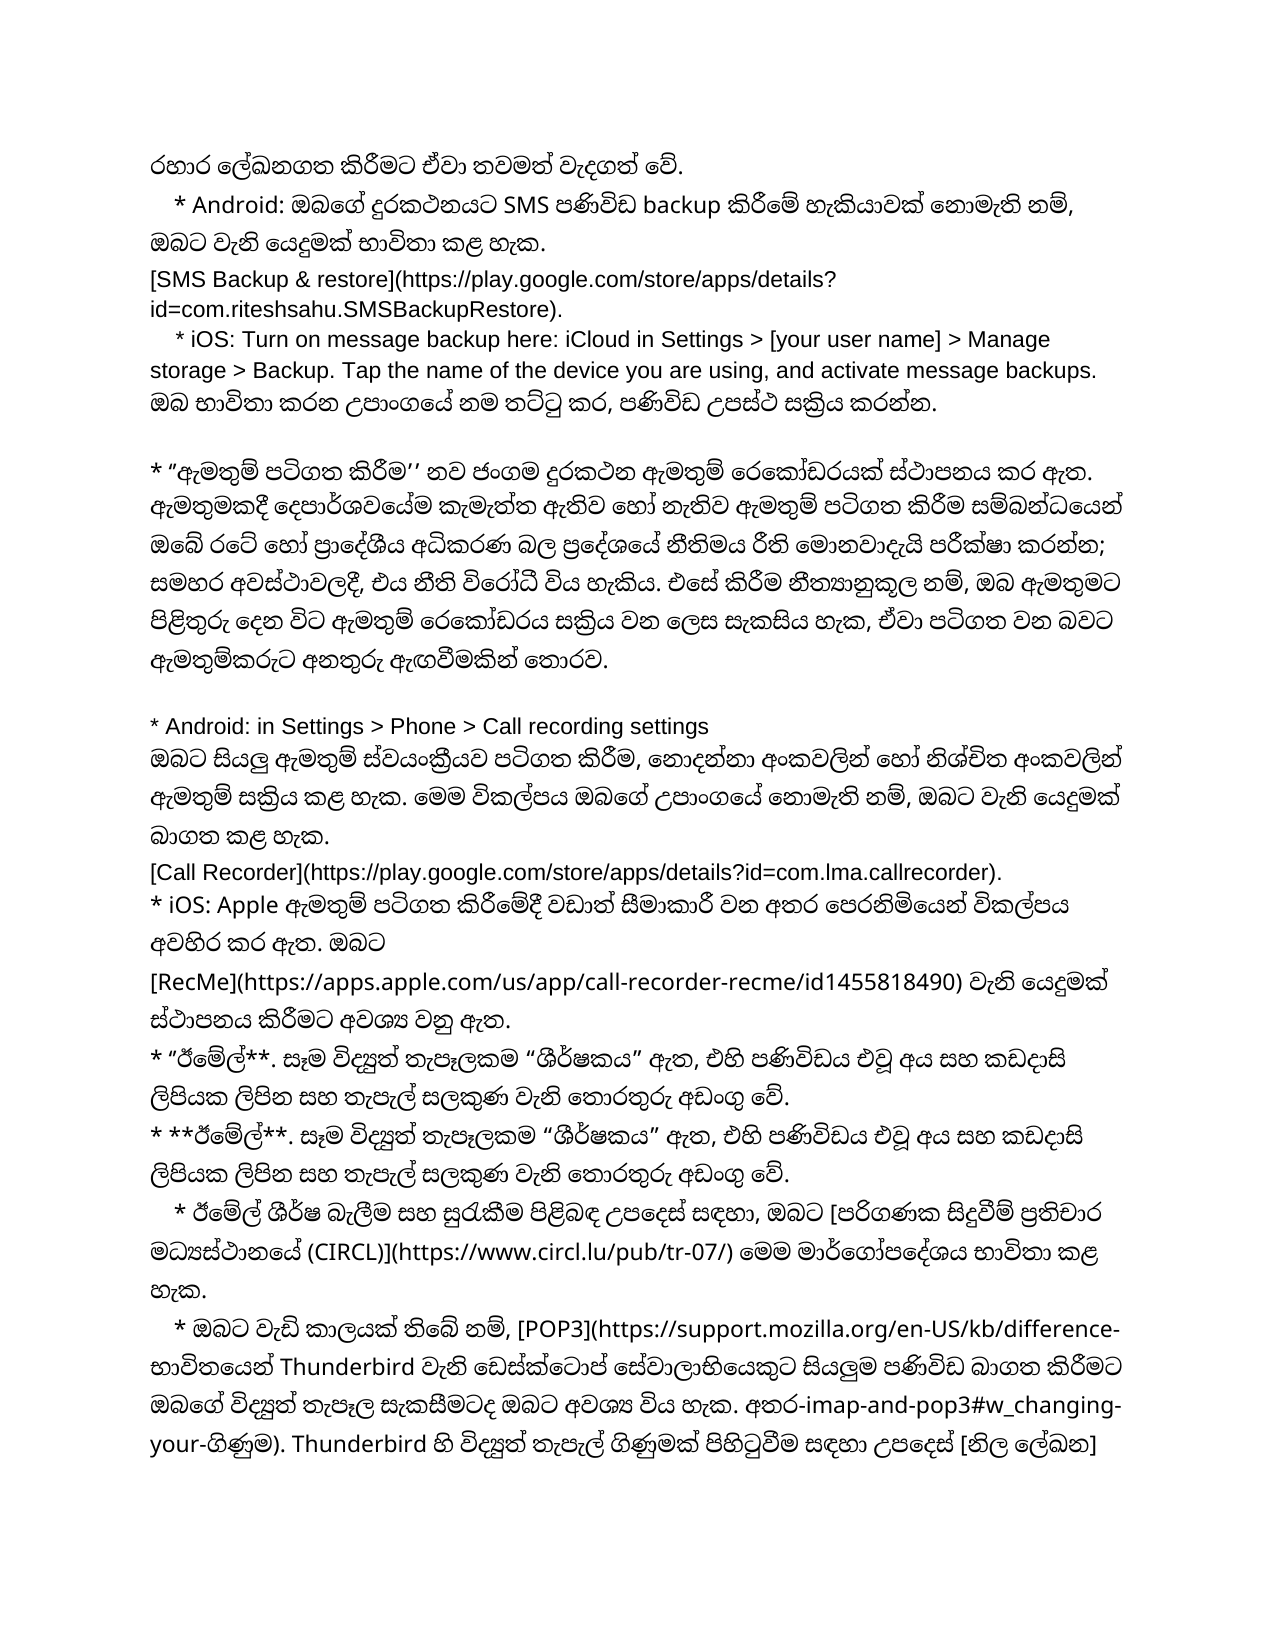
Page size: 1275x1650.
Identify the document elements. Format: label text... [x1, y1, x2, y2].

text [Call Recorder](https://play.google.com/store/apps/details?id=com.lma.callrecorder). [150, 858, 1125, 885]
text * iOS: Turn on message backup here: iCloud in Settings > [your user name] > Manage storage > Backup. Tap the name of the device you are using, and activate message backups. [150, 326, 1125, 383]
text [SMS Backup & restore](https://play.google.com/store/apps/details?id=com.riteshsahu.SMSBackupRestore). [150, 266, 1125, 323]
text * Android: in Settings > Phone > Call recording settings [150, 713, 1125, 739]
